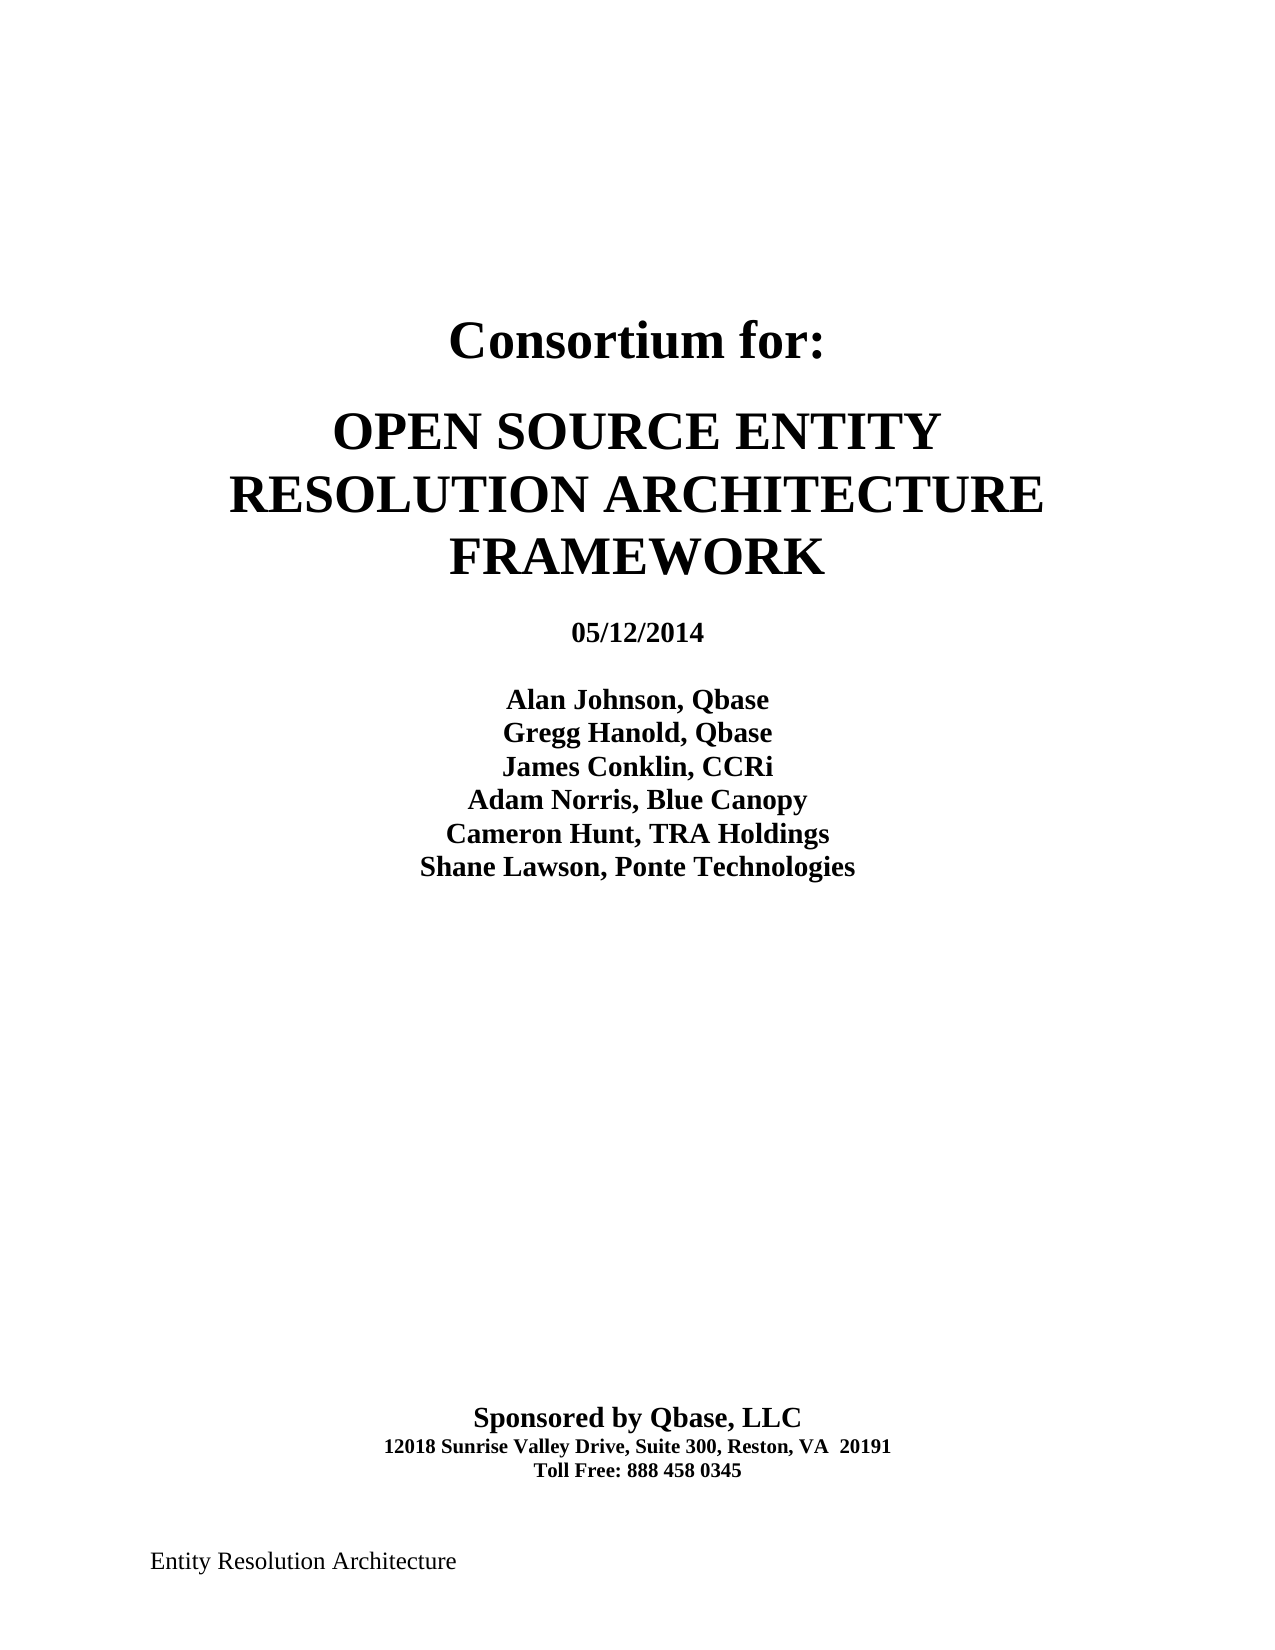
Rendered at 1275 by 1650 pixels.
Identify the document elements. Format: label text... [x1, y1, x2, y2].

text Cameron Hunt, TRA Holdings [150, 816, 1125, 849]
text Adam Norris, Blue Canopy [150, 782, 1125, 816]
text OPEN SOURCE ENTITY RESOLUTION ARCHITECTURE FRAMEWORK [150, 399, 1125, 586]
text Alan Johnson, Qbase [150, 682, 1125, 715]
text 12018 Sunrise Valley Drive, Suite 300, Reston, VA 20191 [150, 1434, 1125, 1458]
text Shane Lawson, Ponte Technologies [150, 849, 1125, 883]
text James Conklin, CCRi [150, 749, 1125, 782]
text 05/12/2014 [150, 615, 1125, 648]
text Toll Free: 888 458 0345 [150, 1458, 1125, 1482]
text Gregg Hanold, Qbase [150, 715, 1125, 749]
text Consortium for: [150, 308, 1125, 370]
text Sponsored by Qbase, LLC [150, 1401, 1125, 1434]
